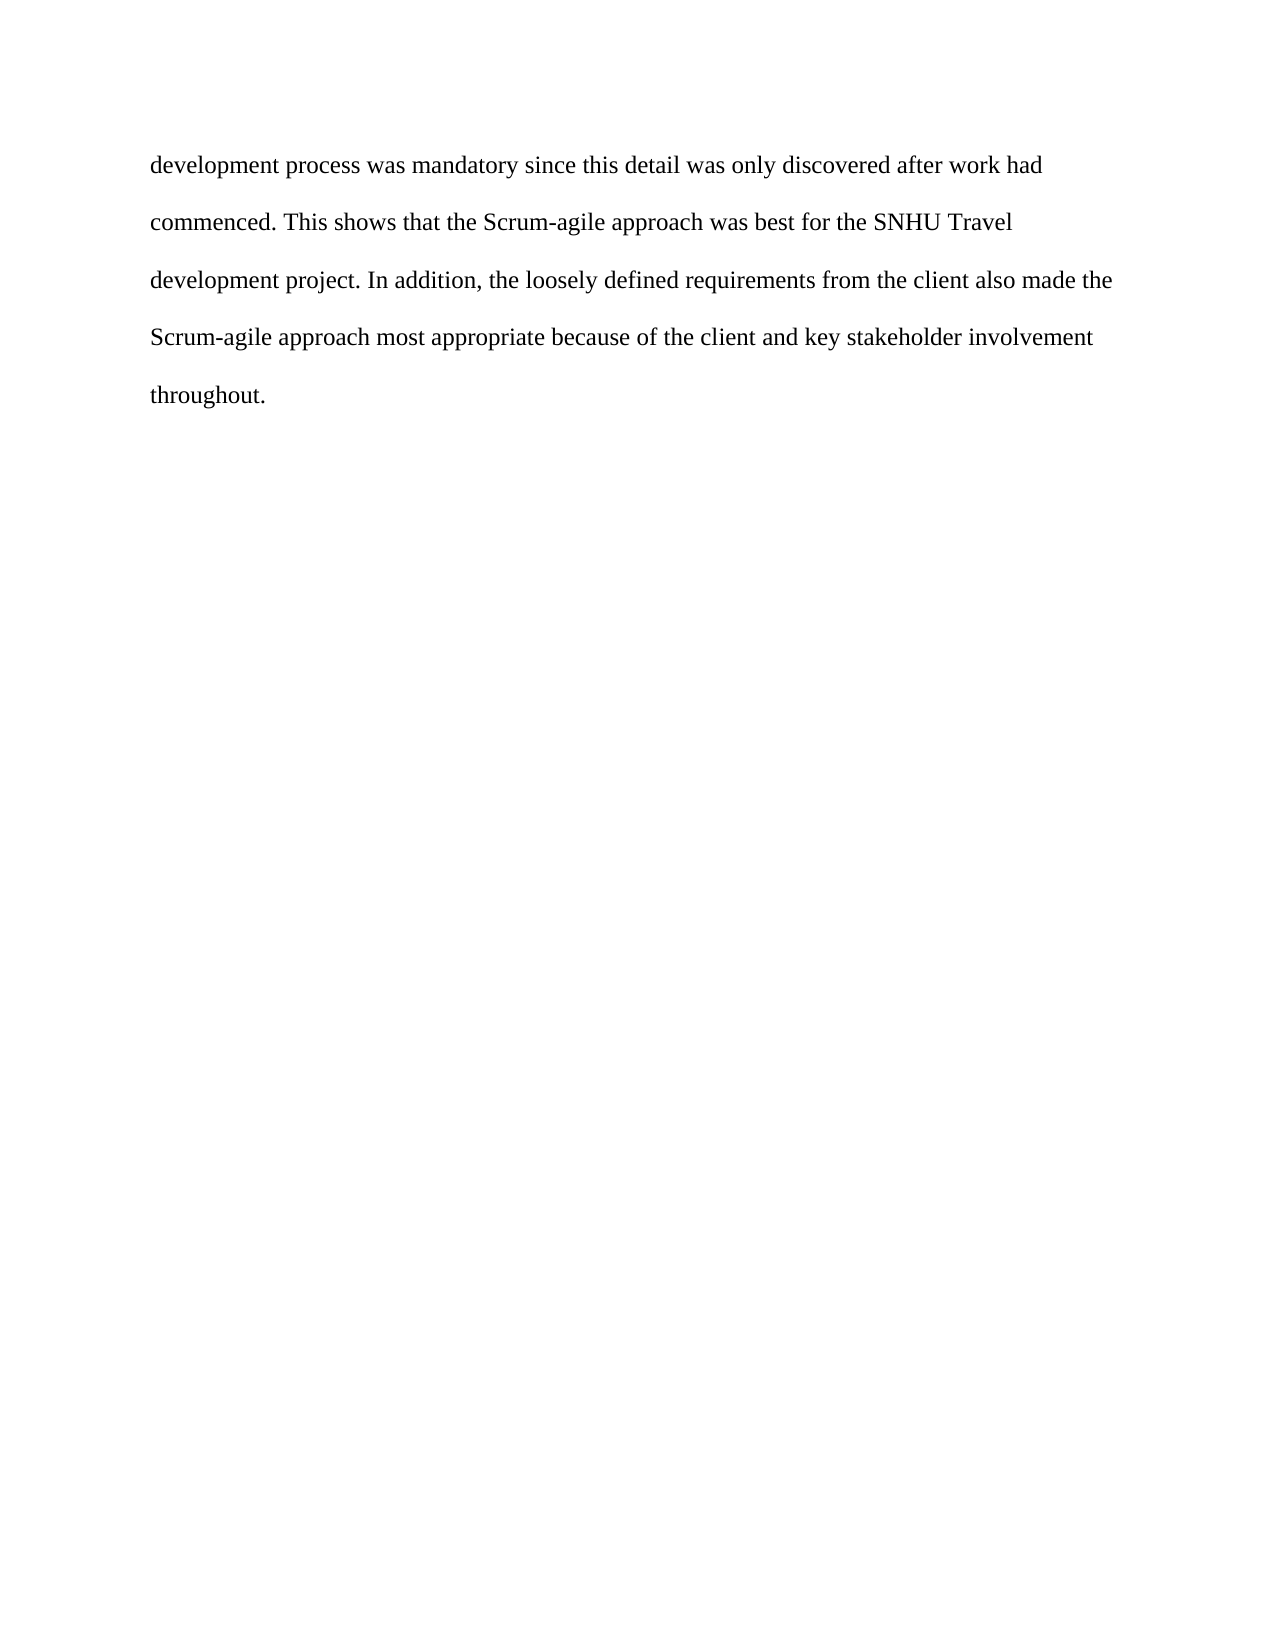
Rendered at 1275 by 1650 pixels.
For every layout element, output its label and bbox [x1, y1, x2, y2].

text [150, 150, 1125, 409]
